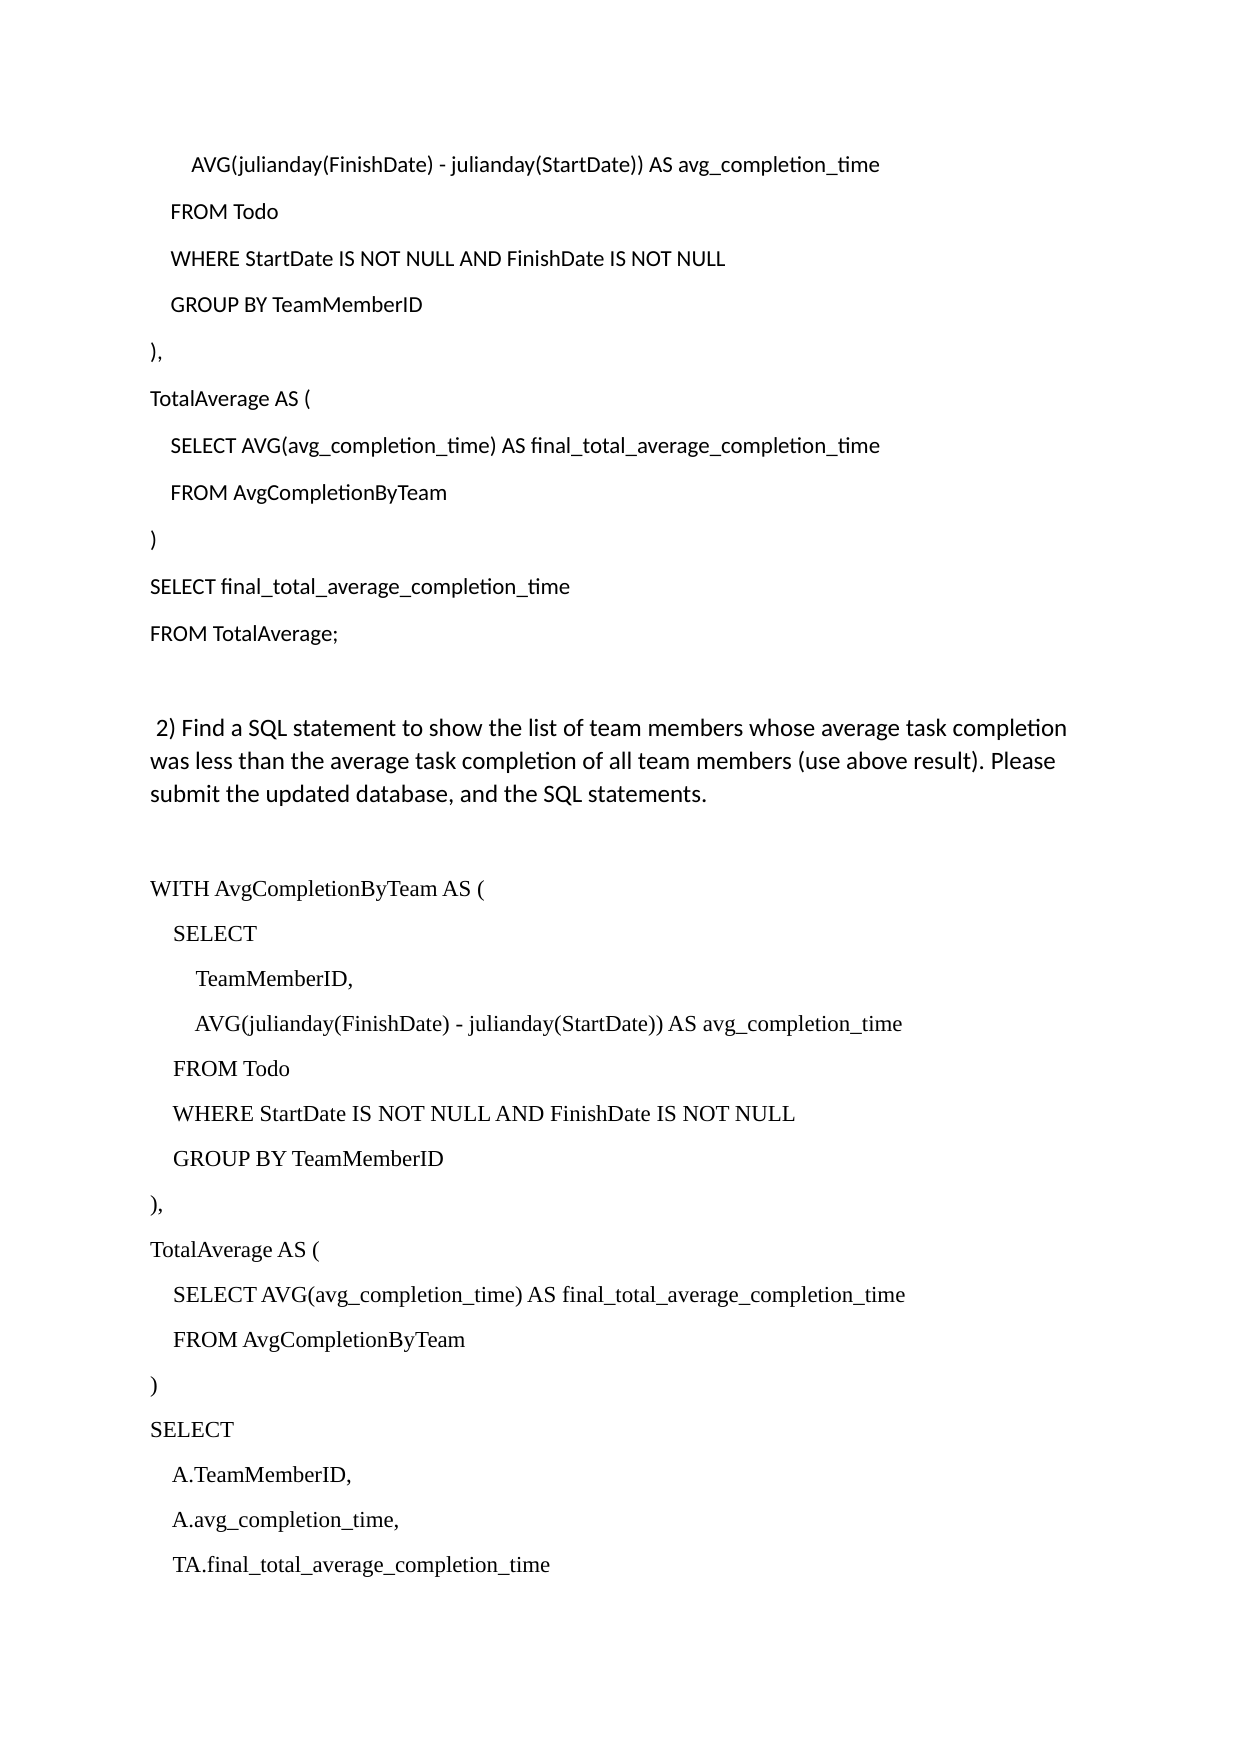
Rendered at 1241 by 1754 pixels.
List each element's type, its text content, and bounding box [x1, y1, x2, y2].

text TA.final_total_average_completion_time [150, 1551, 1090, 1578]
text FROM TotalAverage; [150, 619, 1090, 647]
text ), [150, 1191, 1090, 1217]
text FROM Todo [150, 197, 1090, 225]
text ) [150, 1371, 1090, 1397]
text GROUP BY TeamMemberID [150, 1145, 1090, 1172]
text FROM Todo [150, 1055, 1090, 1082]
text TeamMemberID, [150, 965, 1090, 991]
text ), [150, 337, 1090, 366]
text FROM AvgCompletionByTeam [150, 478, 1090, 506]
text GROUP BY TeamMemberID [150, 291, 1090, 319]
text A.TeamMemberID, [150, 1461, 1090, 1487]
text A.avg_completion_time, [150, 1506, 1090, 1533]
text WITH AvgCompletionByTeam AS ( [150, 875, 1090, 901]
text TotalAverage AS ( [150, 1236, 1090, 1262]
text TotalAverage AS ( [150, 384, 1090, 412]
text AVG(julianday(FinishDate) - julianday(StartDate)) AS avg_completion_time [150, 1010, 1090, 1036]
text SELECT AVG(avg_completion_time) AS final_total_average_completion_time [150, 431, 1090, 459]
text WHERE StartDate IS NOT NULL AND FinishDate IS NOT NULL [150, 244, 1090, 272]
text SELECT [150, 920, 1090, 946]
text WHERE StartDate IS NOT NULL AND FinishDate IS NOT NULL [150, 1100, 1090, 1127]
text SELECT [150, 1416, 1090, 1442]
text SELECT final_total_average_completion_time [150, 572, 1090, 600]
text FROM AvgCompletionByTeam [150, 1326, 1090, 1352]
text AVG(julianday(FinishDate) - julianday(StartDate)) AS avg_completion_time [150, 150, 1090, 178]
text SELECT AVG(avg_completion_time) AS final_total_average_completion_time [150, 1281, 1090, 1307]
text 2) Find a SQL statement to show the list of team members whose average task completion was less than the average task completion of all team members (use above result). Please submit the updated database, and the SQL statements. [150, 712, 1090, 809]
text ) [150, 525, 1090, 553]
